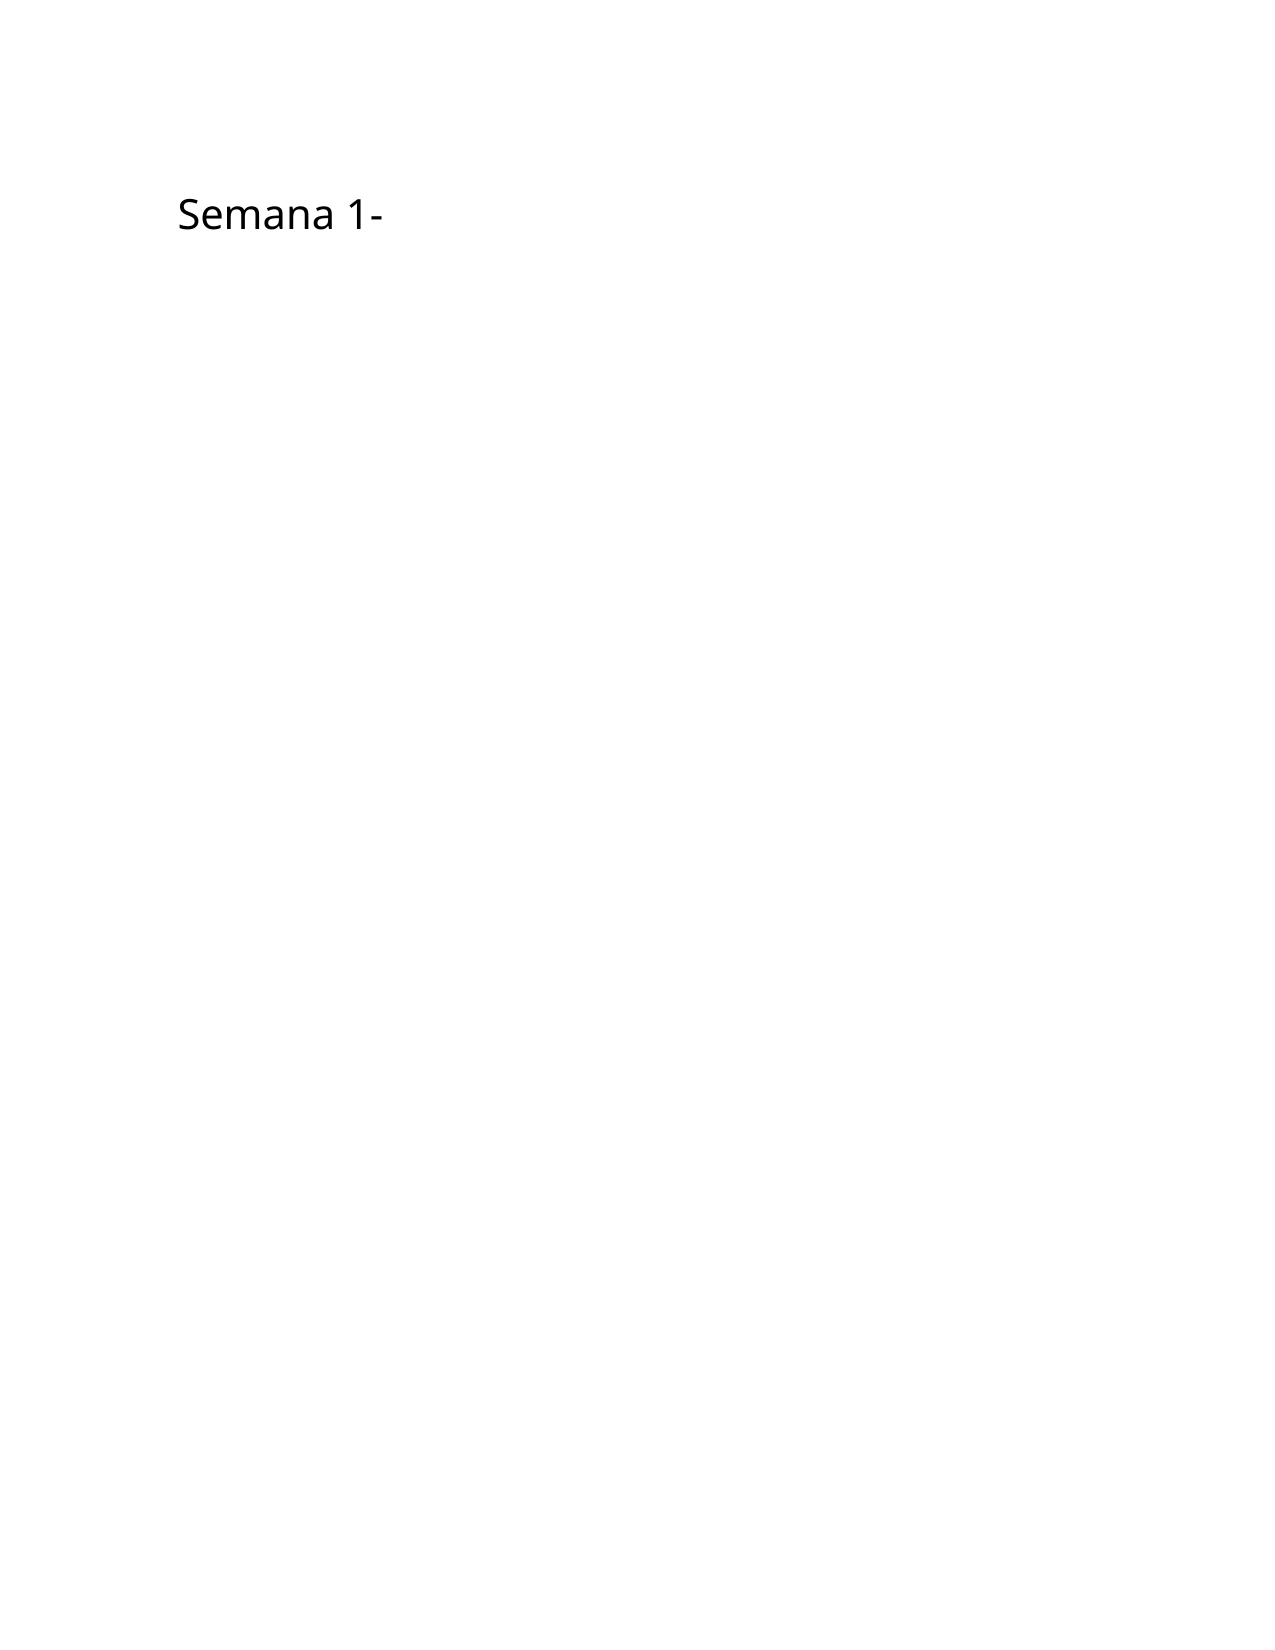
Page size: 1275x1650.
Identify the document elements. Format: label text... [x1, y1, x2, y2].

subtitle Semana 1- [177, 185, 1098, 242]
